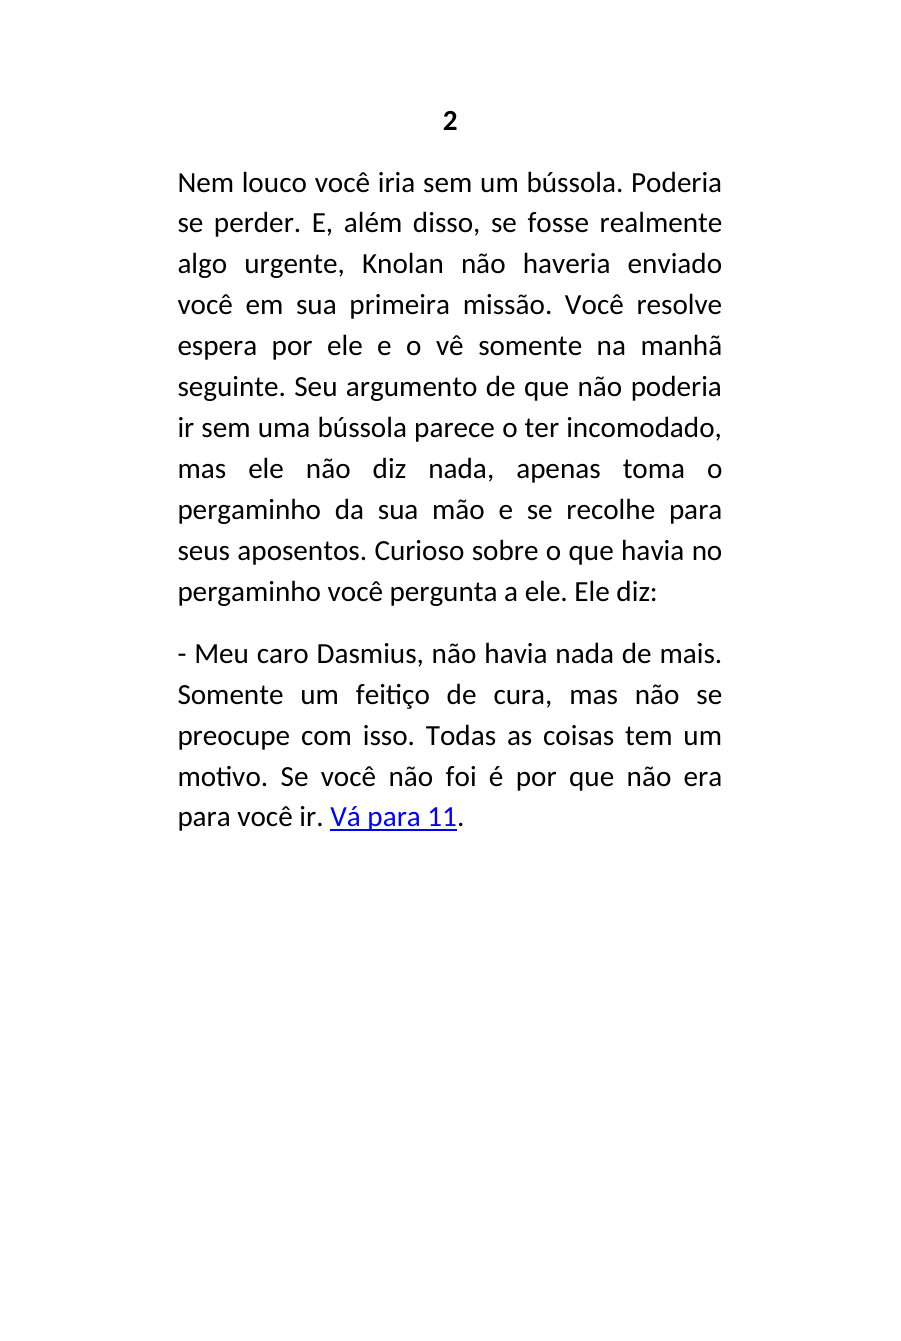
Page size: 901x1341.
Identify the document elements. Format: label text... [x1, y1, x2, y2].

text Nem louco você iria sem um bússola. Poderia se perder. E, além disso, se fosse realmente algo urgente, Knolan não haveria enviado você em sua primeira missão. Você resolve espera por ele e o vê somente na manhã seguinte. Seu argumento de que não poderia ir sem uma bússola parece o ter incomodado, mas ele não diz nada, apenas toma o pergaminho da sua mão e se recolhe para seus aposentos. Curioso sobre o que havia no pergaminho você pergunta a ele. Ele diz: [177, 164, 723, 609]
text - Meu caro Dasmius, não havia nada de mais. Somente um feitiço de cura, mas não se preocupe com isso. Todas as coisas tem um motivo. Se você não foi é por que não era para você ir. Vá para 11. [177, 635, 723, 834]
text 2 [177, 102, 723, 137]
